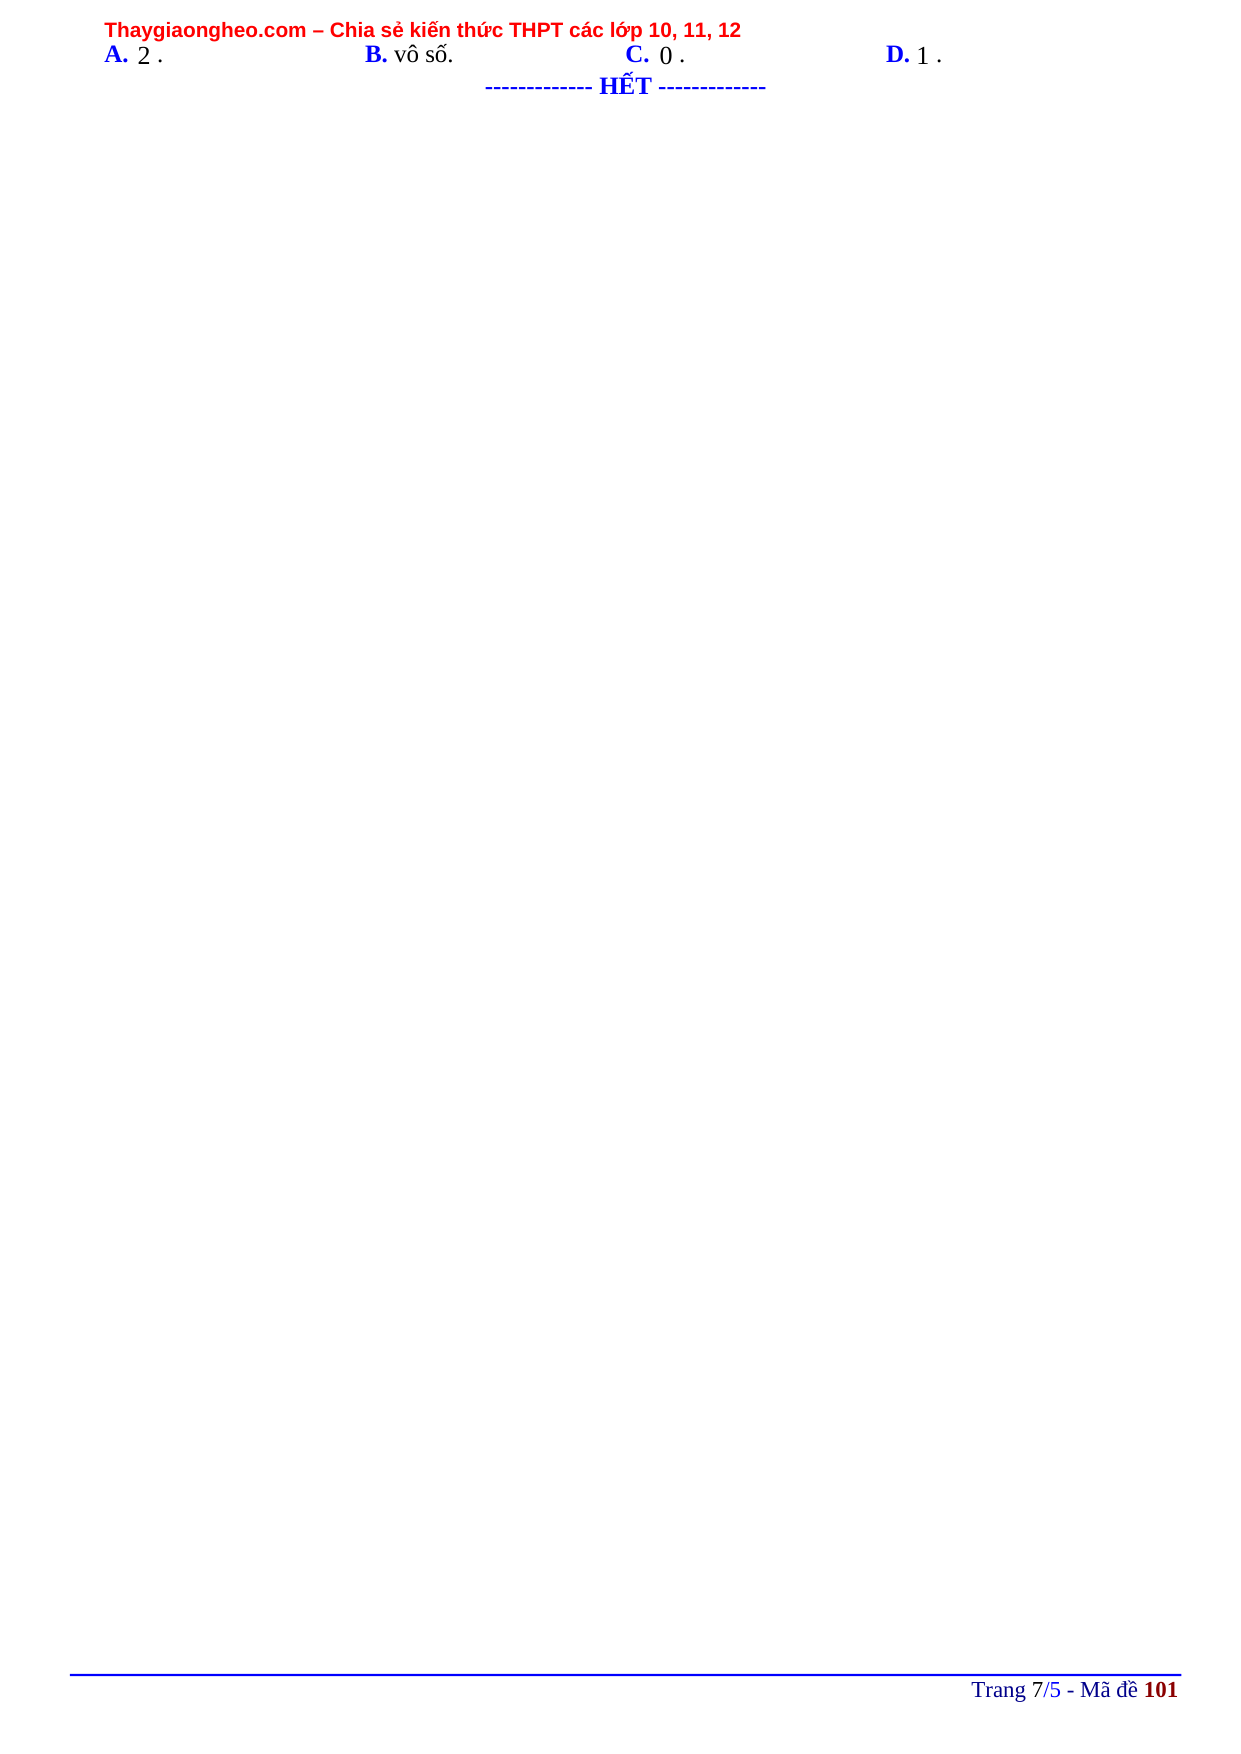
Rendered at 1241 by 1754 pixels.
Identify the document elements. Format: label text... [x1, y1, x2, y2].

text A. 2 . B. vô số. C. 0 . D. 1 . [104, 39, 1192, 70]
subtitle ------------- HẾT ------------- [484, 71, 1192, 99]
